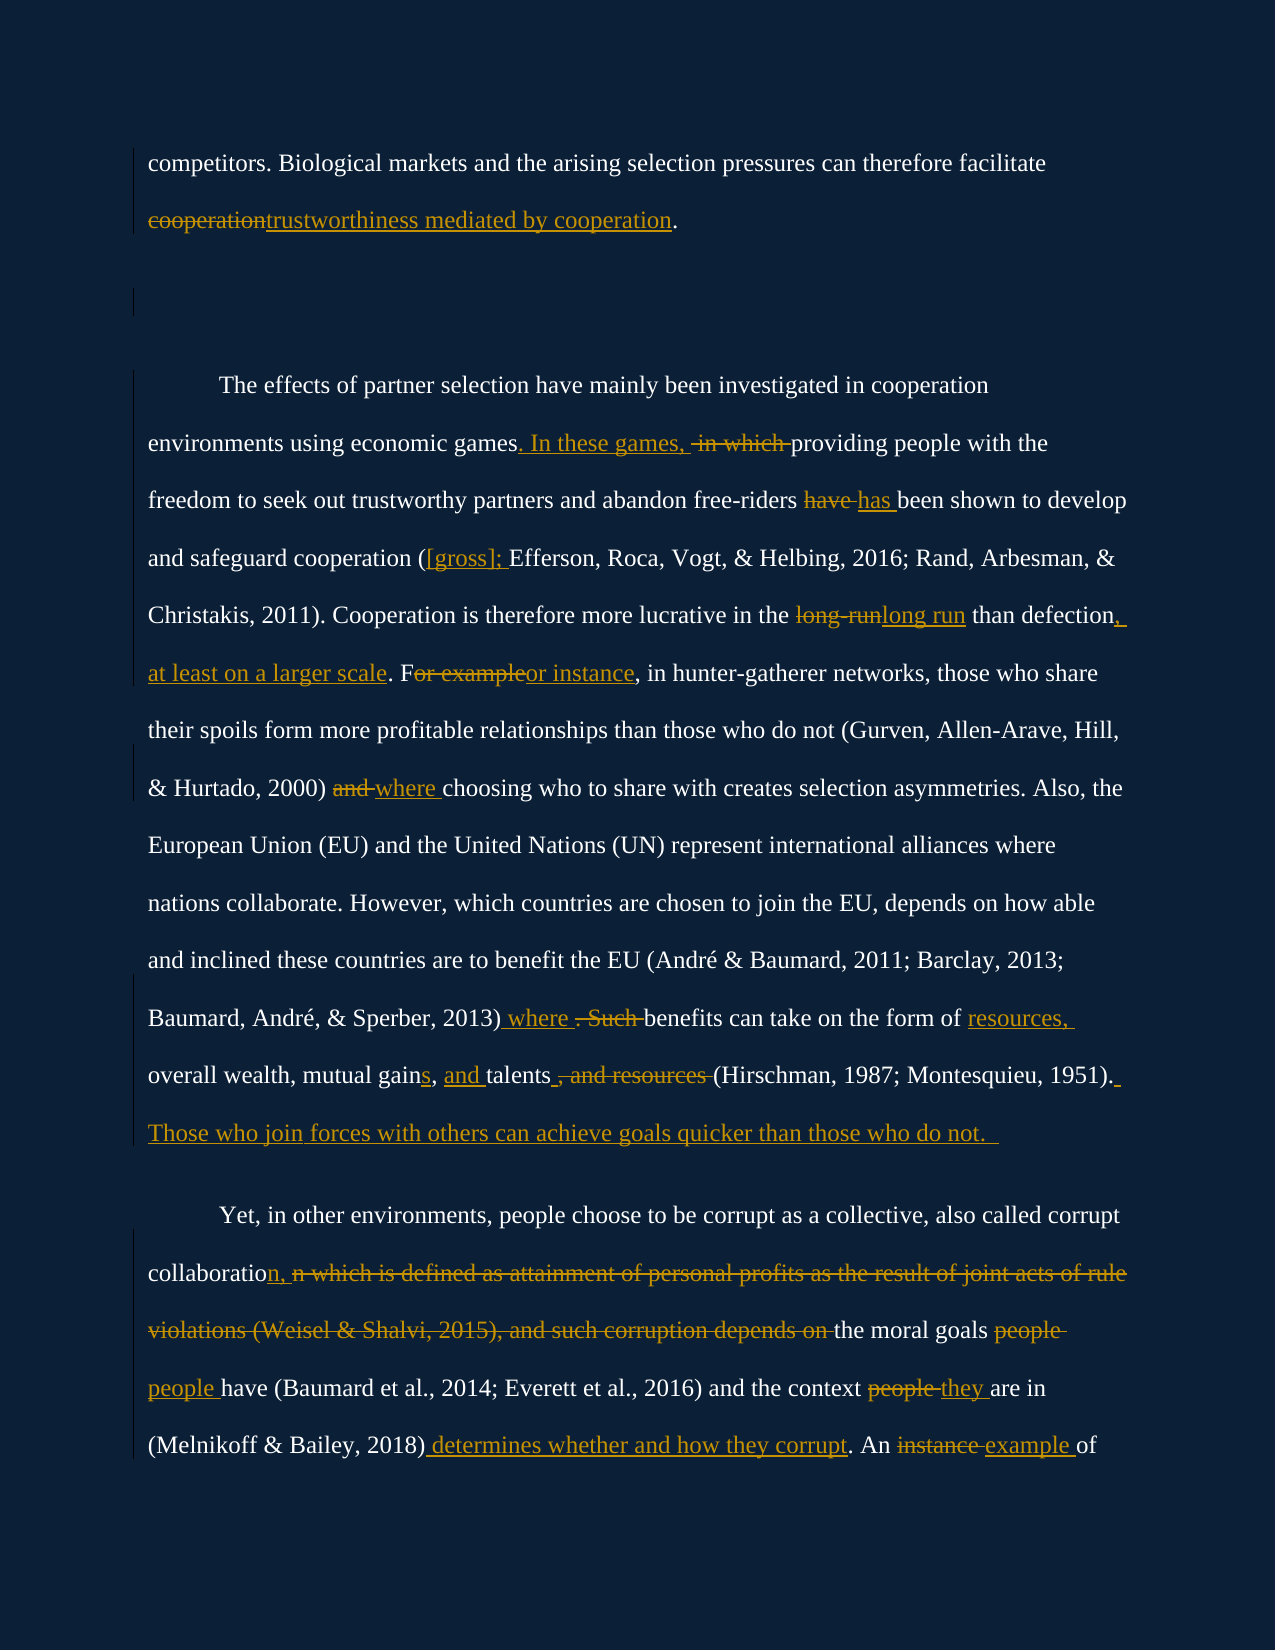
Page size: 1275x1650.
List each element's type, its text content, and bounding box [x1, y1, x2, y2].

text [148, 1200, 1127, 1459]
text The effects of partner selection have mainly been investigated in cooperation environments using economic gamesproviding people with the freedom to seek out trustworthy partners and abandon free-riders been shown to develop and safeguard cooperation (Efferson, Roca, Vogt, & Helbing, 2016; Rand, Arbesman, & Christakis, 2011). Cooperation is therefore more lucrative in the than defection. F, in hunter-gatherer networks, those who share their spoils form more profitable relationships than those who do not (Gurven, Allen-Arave, Hill, & Hurtado, 2000) choosing who to share with creates selection asymmetries. Also, the European Union (EU) and the United Nations (UN) represent international alliances where nations collaborate. However, which countries are chosen to join the EU, depends on how able and inclined these countries are to benefit the EU (André & Baumard, 2011; Barclay, 2013; Baumard, André, & Sperber, 2013)benefits can take on the form of overall wealth, mutual gain, talents(Hirschman, 1987; Montesquieu, 1951). [148, 370, 1127, 1146]
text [148, 148, 1127, 234]
